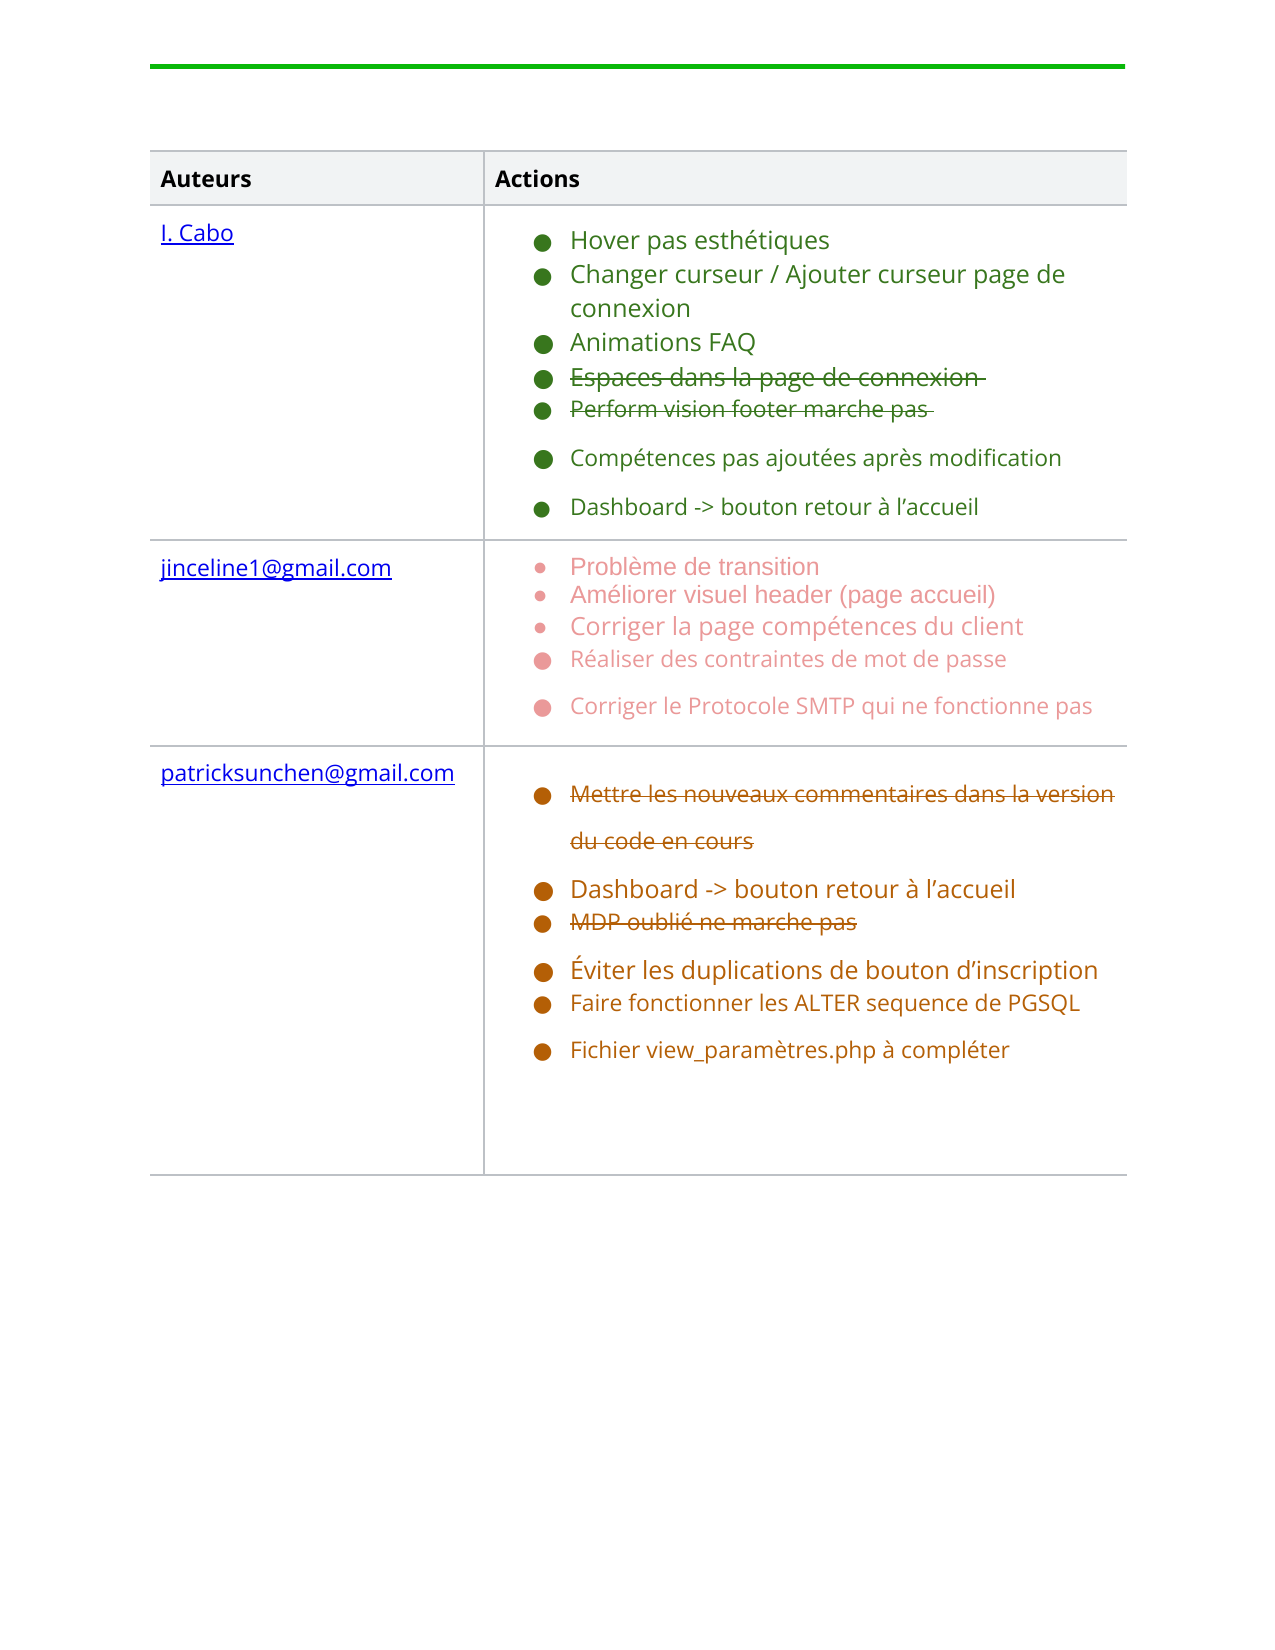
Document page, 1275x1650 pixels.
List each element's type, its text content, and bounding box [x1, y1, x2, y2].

table_cell Hover pas esthétiques Changer curseur / Ajouter curseur page de connexion Animations FAQ Espaces dans la page de connexion Perform vision footer marche pas Compétences pas ajoutées après modification Dashboard -> bouton retour à l’accueil [485, 206, 1127, 539]
table_cell patricksunchen@gmail.com [150, 747, 483, 1174]
table_cell I. Cabo [150, 206, 483, 539]
table_cell Mettre les nouveaux commentaires dans la version du code en cours Dashboard -> bouton retour à l’accueil MDP oublié ne marche pas Éviter les duplications de bouton d’inscription Faire fonctionner les ALTER sequence de PGSQL Fichier view_paramètres.php à compléter [485, 747, 1127, 1174]
table_header Auteurs [150, 152, 483, 204]
picture [150, 64, 1125, 69]
table_header Actions [485, 152, 1127, 204]
table_cell Problème de transition Améliorer visuel header (page accueil) Corriger la page compétences du client Réaliser des contraintes de mot de passe Corriger le Protocole SMTP qui ne fonctionne pas [485, 541, 1127, 745]
table_cell jinceline1@gmail.com [150, 541, 483, 745]
